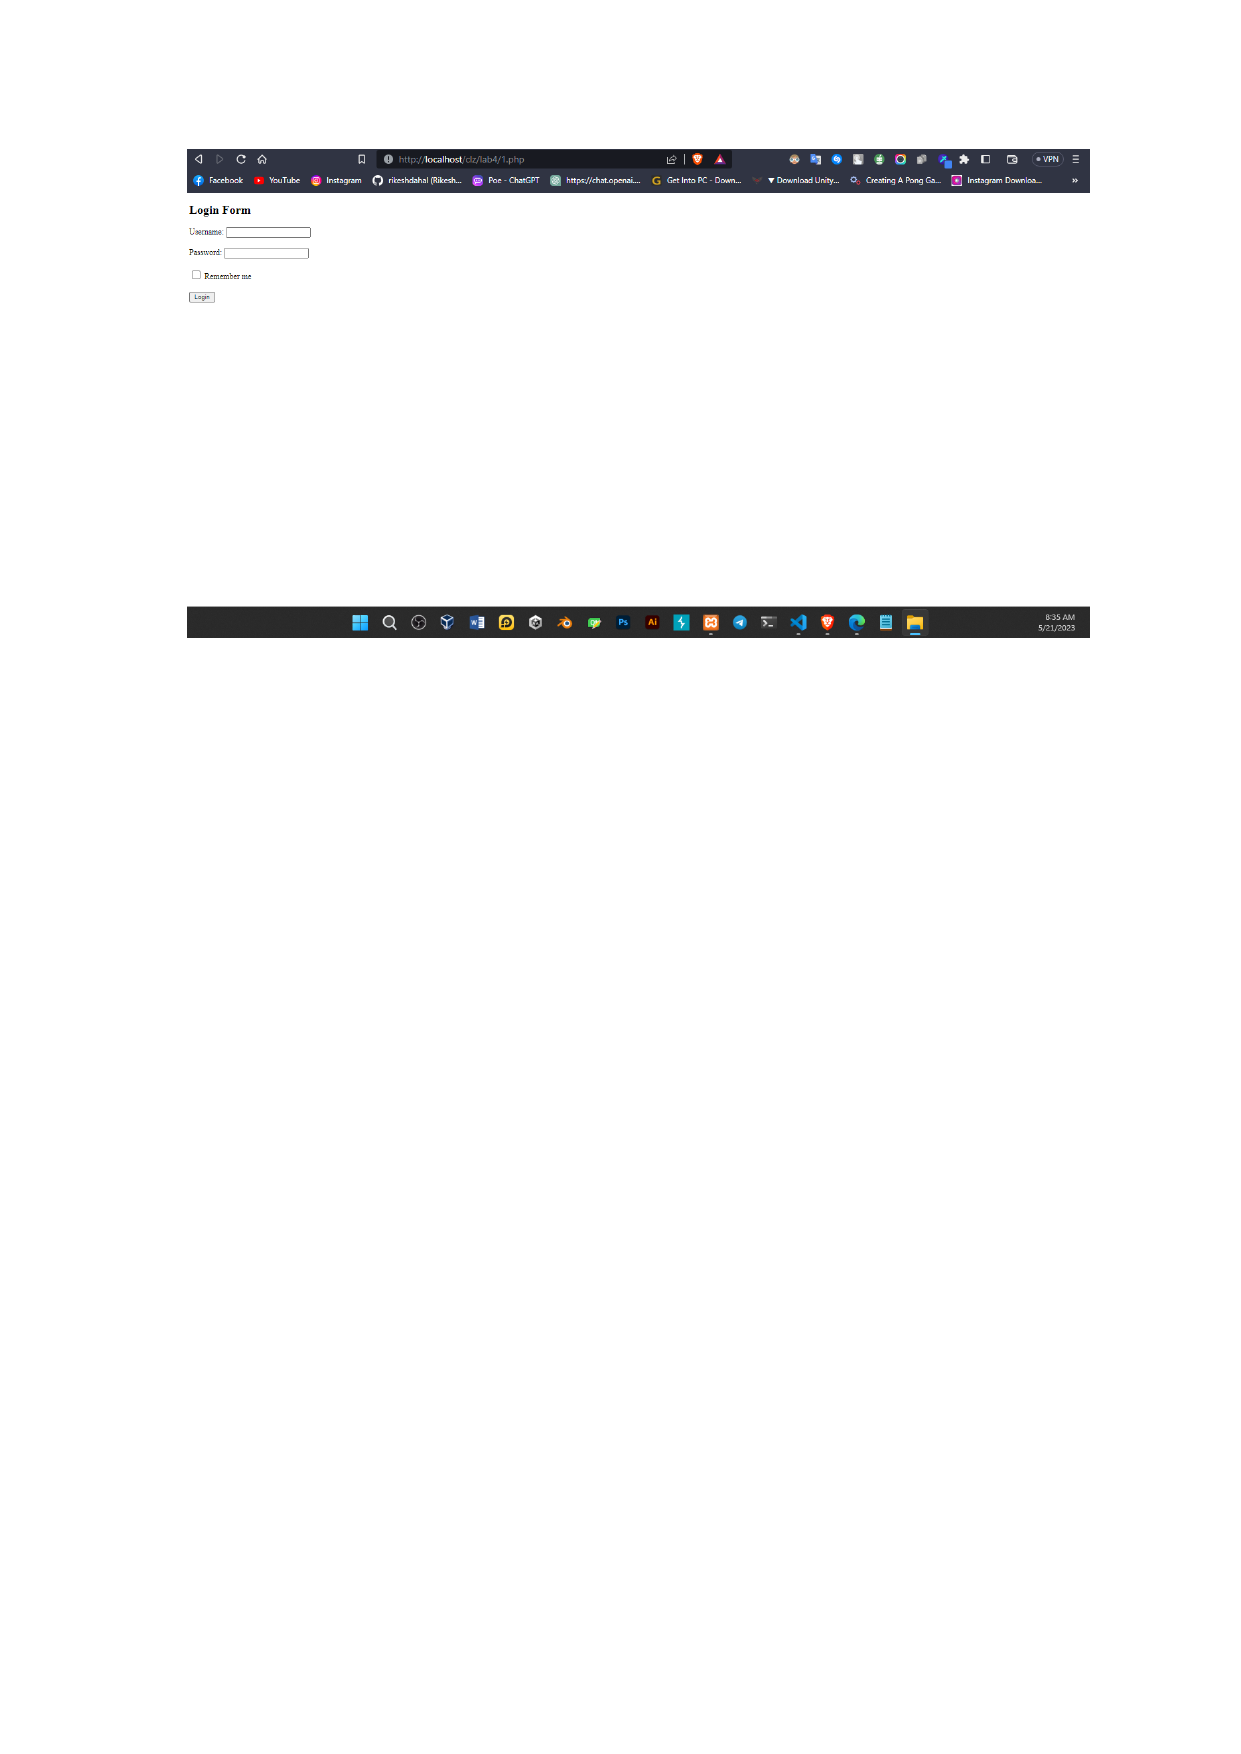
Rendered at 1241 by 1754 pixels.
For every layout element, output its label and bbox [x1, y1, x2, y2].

picture [187, 149, 1090, 638]
